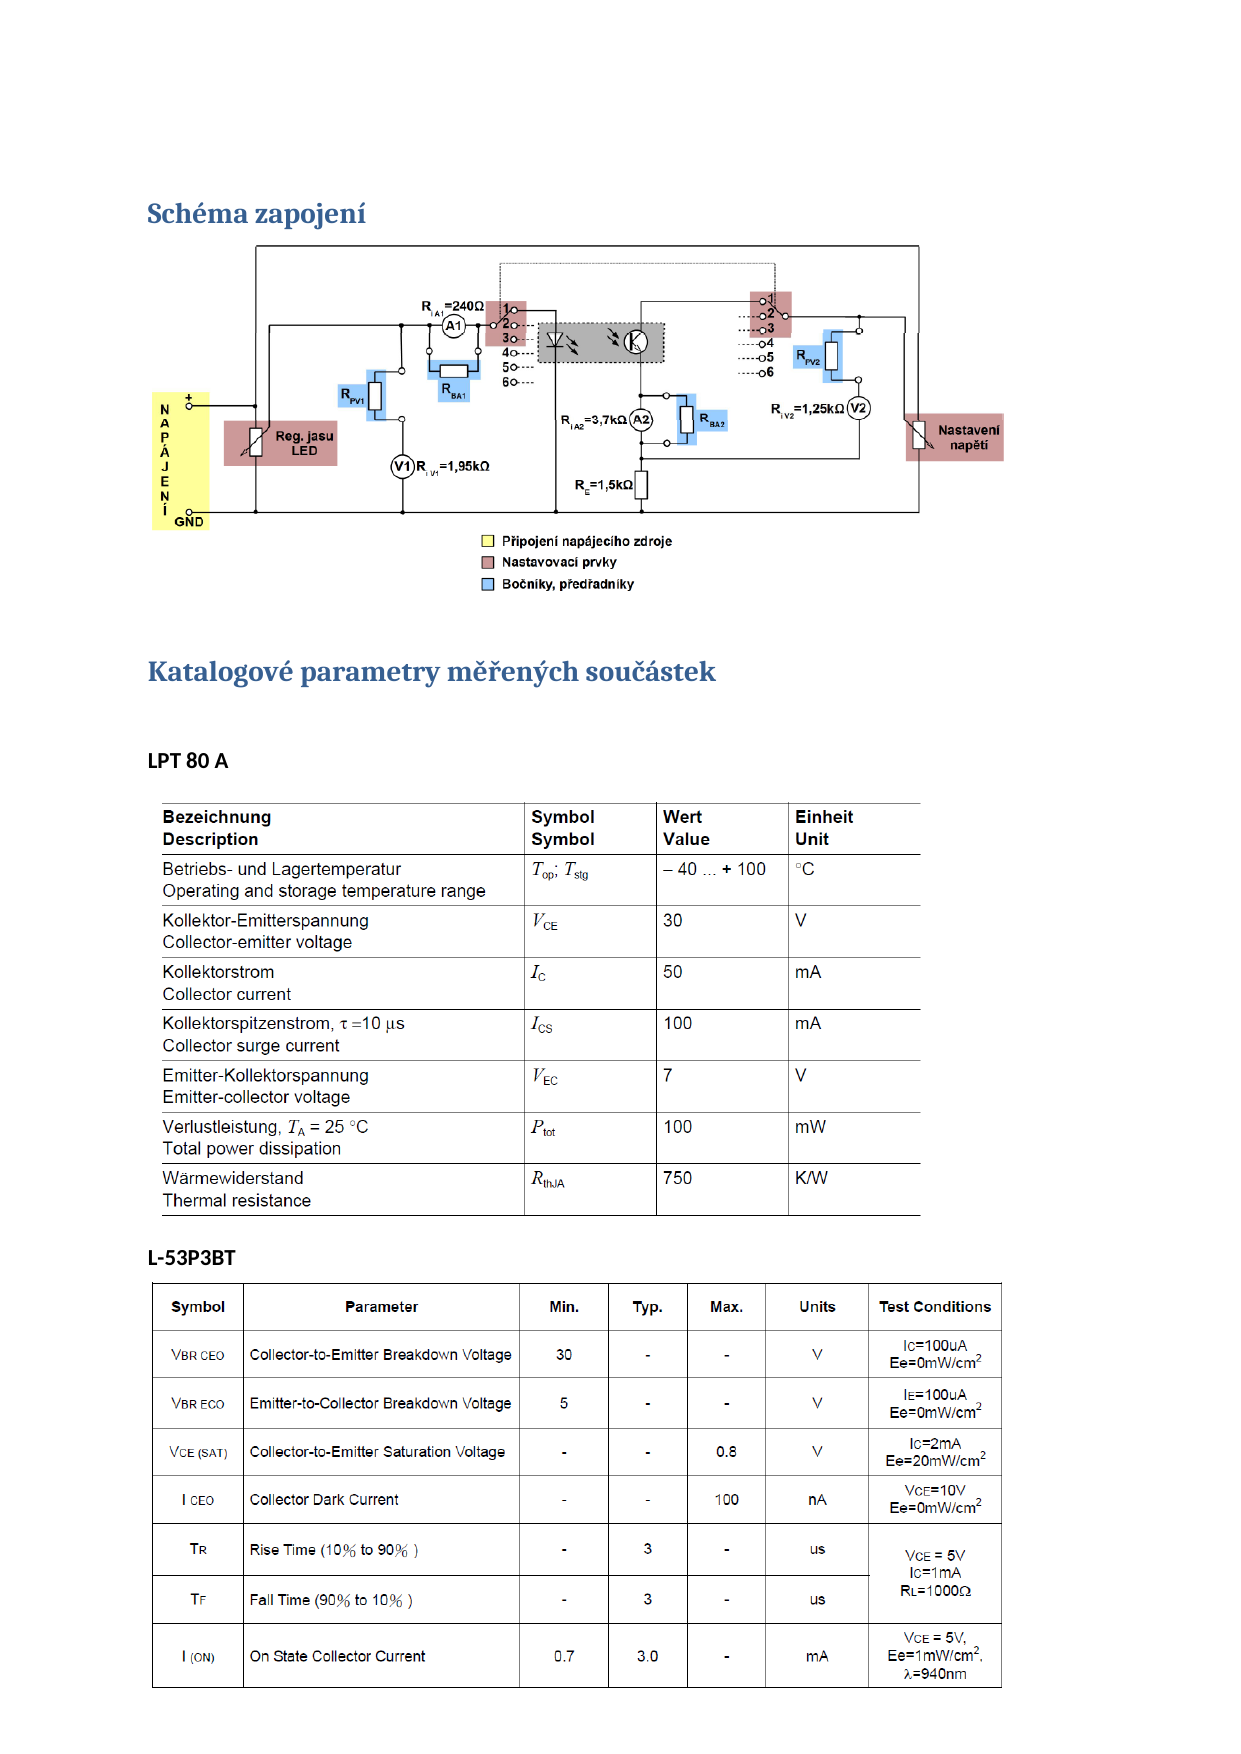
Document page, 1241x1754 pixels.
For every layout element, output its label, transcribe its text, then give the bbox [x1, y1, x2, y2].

picture [147, 236, 1018, 601]
subtitle Schéma zapojení [148, 198, 1093, 231]
text LPT 80 A [148, 747, 1093, 774]
picture [147, 799, 921, 1219]
subtitle Katalogové parametry měřených součástek [148, 655, 1093, 688]
picture [150, 1279, 1007, 1692]
text L-53P3BT [148, 1243, 1093, 1271]
